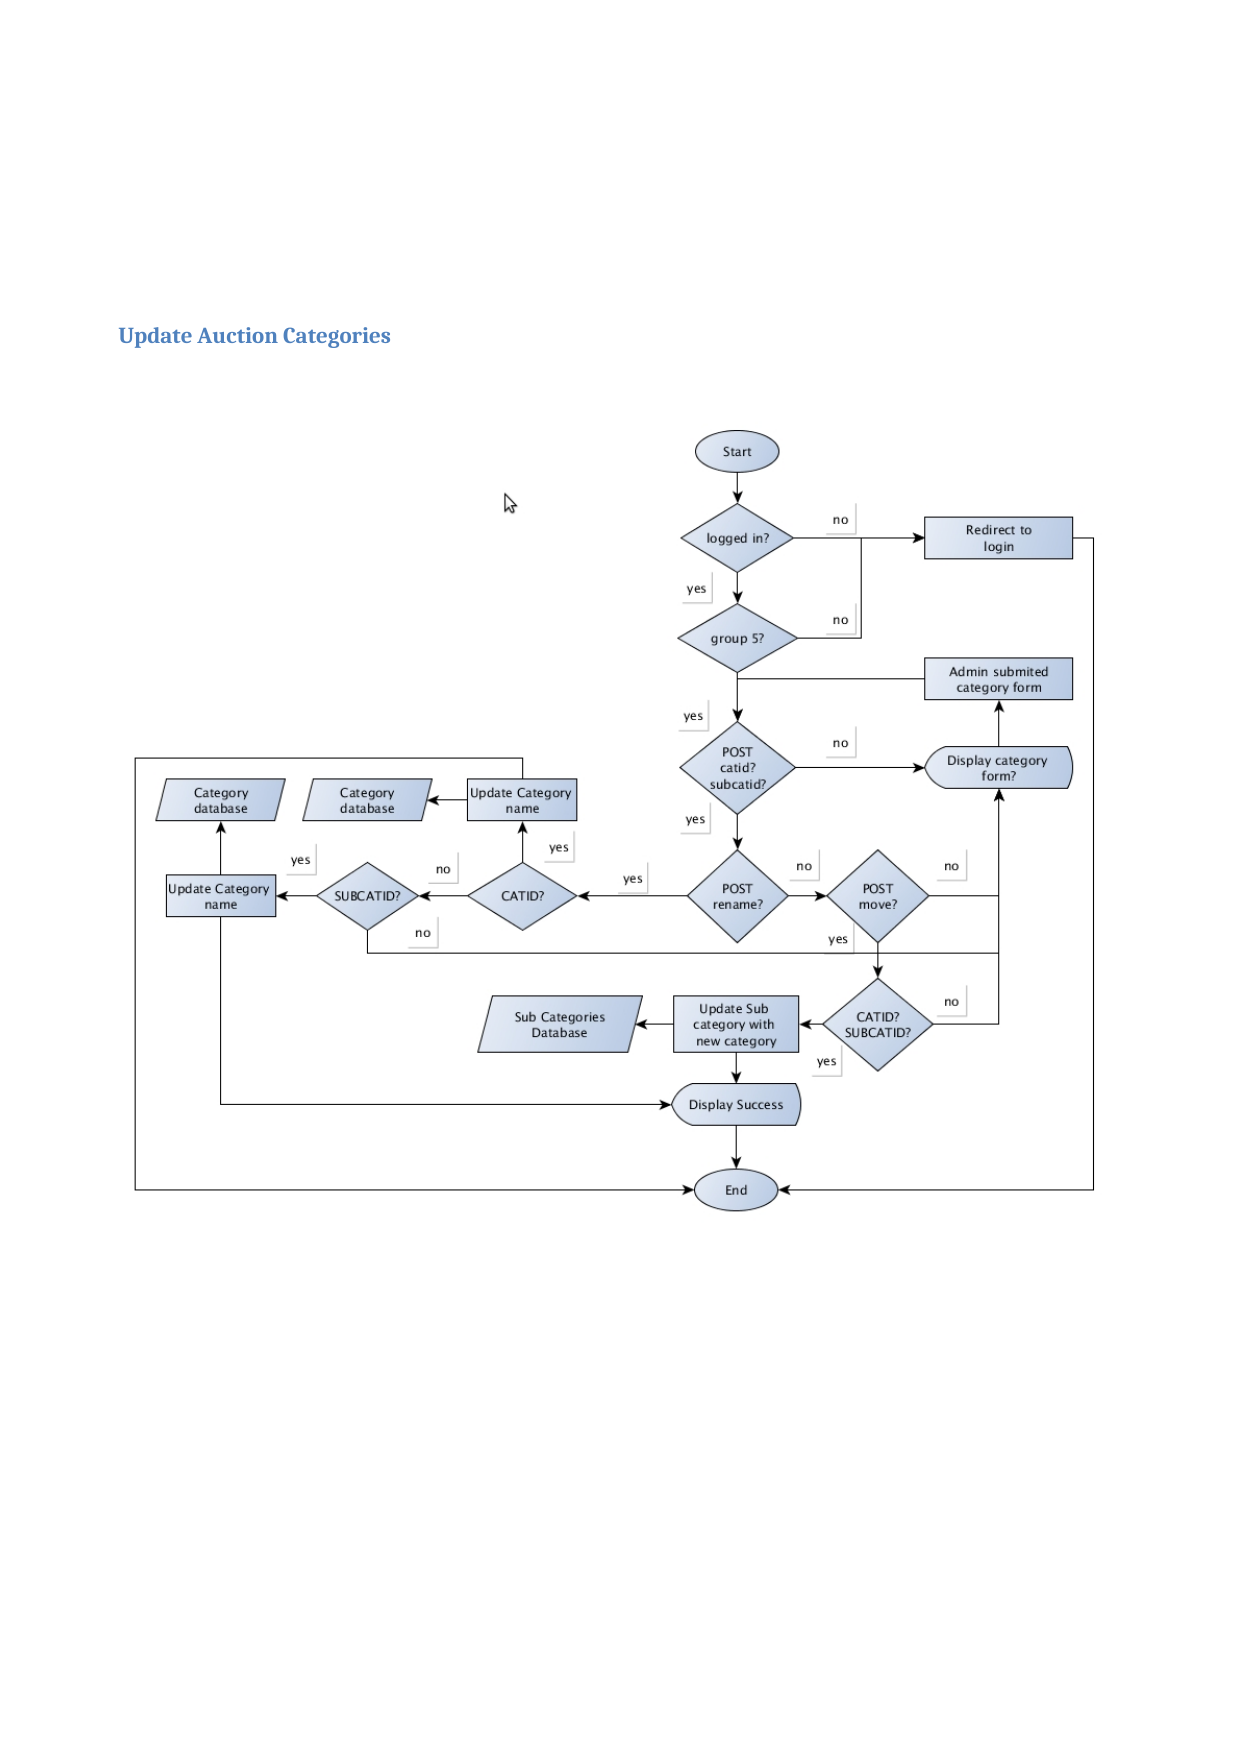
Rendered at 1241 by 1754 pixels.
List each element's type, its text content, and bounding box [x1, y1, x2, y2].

picture [118, 405, 1118, 1227]
subtitle Update Auction Categories [118, 322, 1122, 349]
